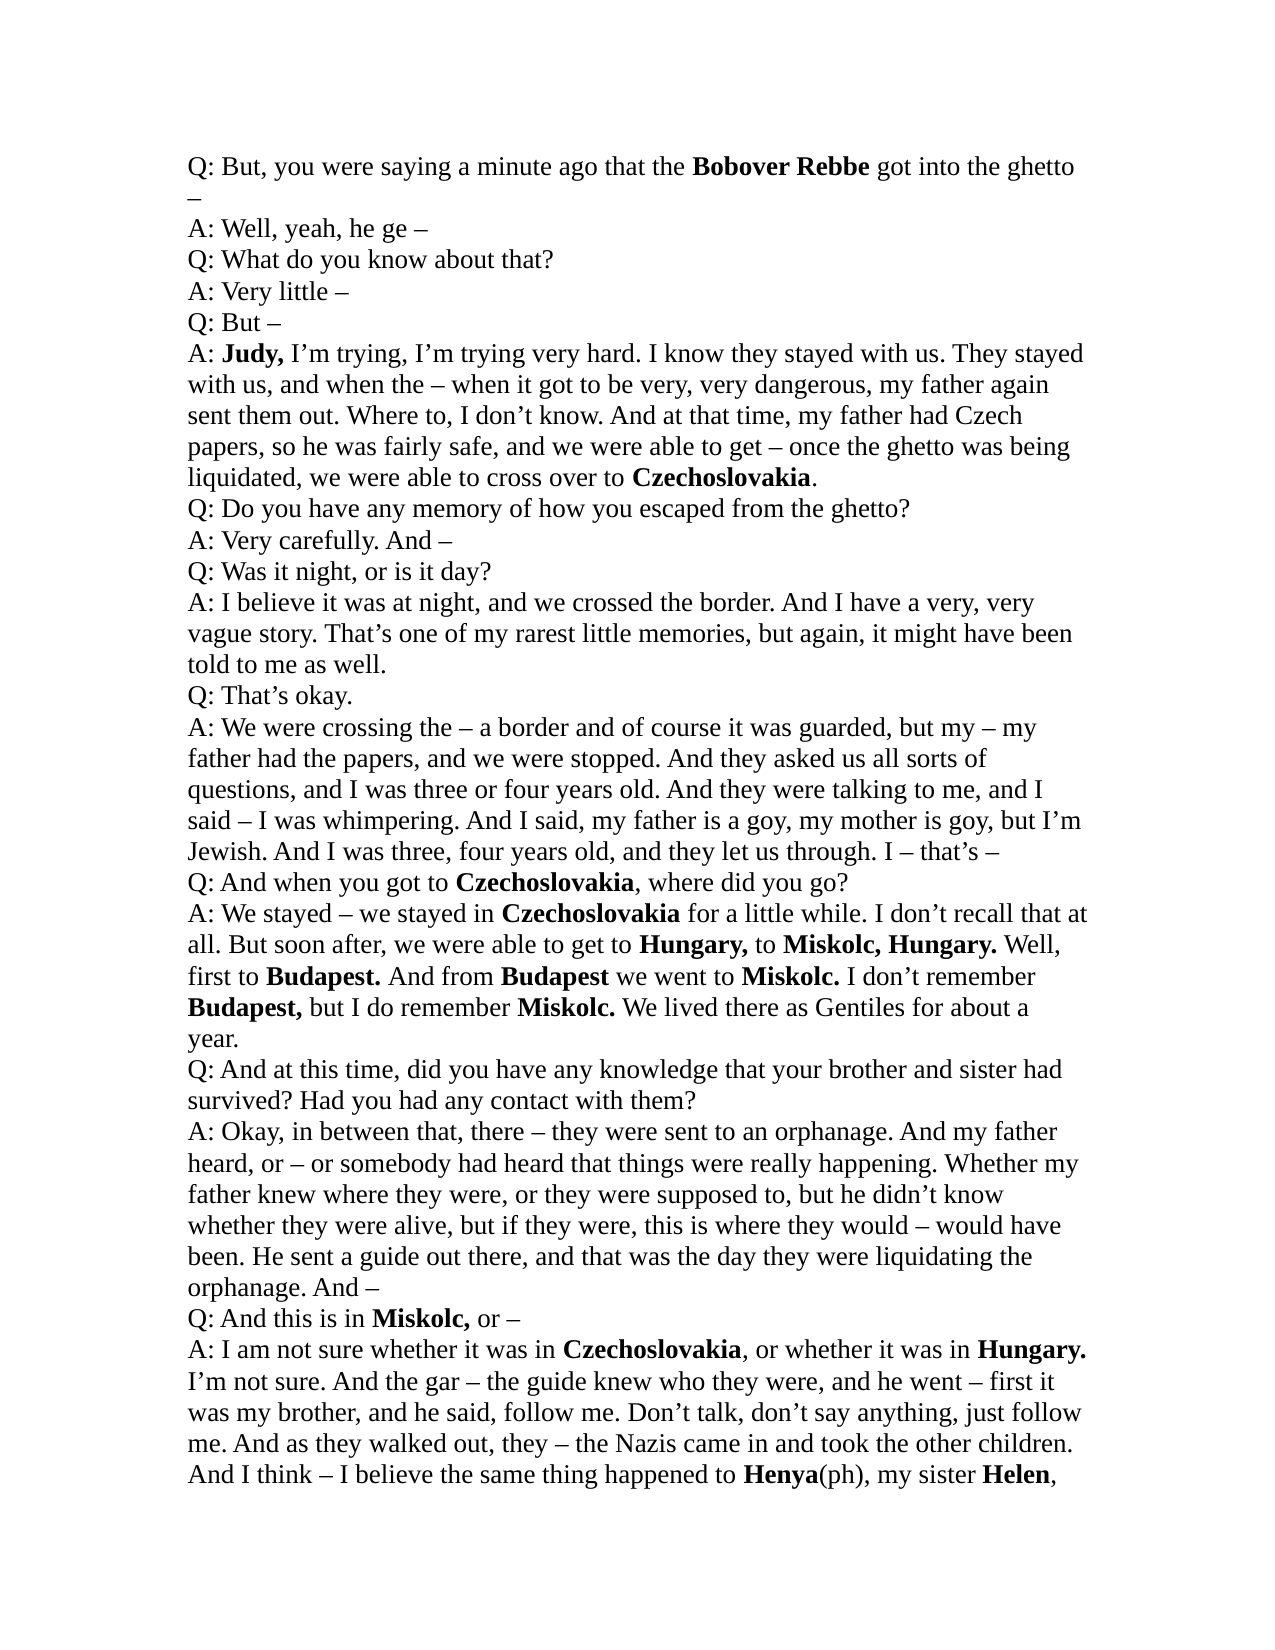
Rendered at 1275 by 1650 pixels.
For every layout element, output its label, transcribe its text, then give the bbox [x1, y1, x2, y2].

text Q: But, you were saying a minute ago that the Bobover Rebbe got into the ghetto – [187, 150, 1087, 212]
text Q: But – [187, 306, 1087, 337]
text A: Okay, in between that, there – they were sent to an orphanage. And my father heard, or – or somebody had heard that things were really happening. Whether my father knew where they were, or they were supposed to, but he didn’t know whether they were alive, but if they were, this is where they would – would have been. He sent a guide out there, and that was the day they were liquidating the orphanage. And – [187, 1116, 1087, 1302]
text A: Well, yeah, he ge – [187, 212, 1087, 243]
text A: We were crossing the – a border and of course it was guarded, but my – my father had the papers, and we were stopped. And they asked us all sorts of questions, and I was three or four years old. And they were talking to me, and I said – I was whimpering. And I said, my father is a goy, my mother is goy, but I’m Jewish. And I was three, four years old, and they let us through. I – that’s – [187, 711, 1087, 866]
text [187, 1333, 1087, 1489]
text A: Very carefully. And – [187, 524, 1087, 555]
text Q: Was it night, or is it day? [187, 555, 1087, 586]
text Q: And when you got to Czechoslovakia, where did you go? [187, 866, 1087, 897]
text A: Judy, I’m trying, I’m trying very hard. I know they stayed with us. They stayed with us, and when the – when it got to be very, very dangerous, my father again sent them out. Where to, I don’t know. And at that time, my father had Czech papers, so he was fairly safe, and we were able to get – once the ghetto was being liquidated, we were able to cross over to Czechoslovakia. [187, 337, 1087, 493]
text A: Very little – [187, 274, 1087, 306]
text Q: Do you have any memory of how you escaped from the ghetto? [187, 493, 1087, 524]
text Q: And this is in Miskolc, or – [187, 1302, 1087, 1333]
text Q: That’s okay. [187, 679, 1087, 711]
text Q: What do you know about that? [187, 243, 1087, 274]
text Q: And at this time, did you have any knowledge that your brother and sister had survived? Had you had any contact with them? [187, 1053, 1087, 1116]
text A: We stayed – we stayed in Czechoslovakia for a little while. I don’t recall that at all. But soon after, we were able to get to Hungary, to Miskolc, Hungary. Well, first to Budapest. And from Budapest we went to Miskolc. I don’t remember Budapest, but I do remember Miskolc. We lived there as Gentiles for about a year. [187, 897, 1087, 1053]
text A: I believe it was at night, and we crossed the border. And I have a very, very vague story. That’s one of my rarest little memories, but again, it might have been told to me as well. [187, 586, 1087, 679]
